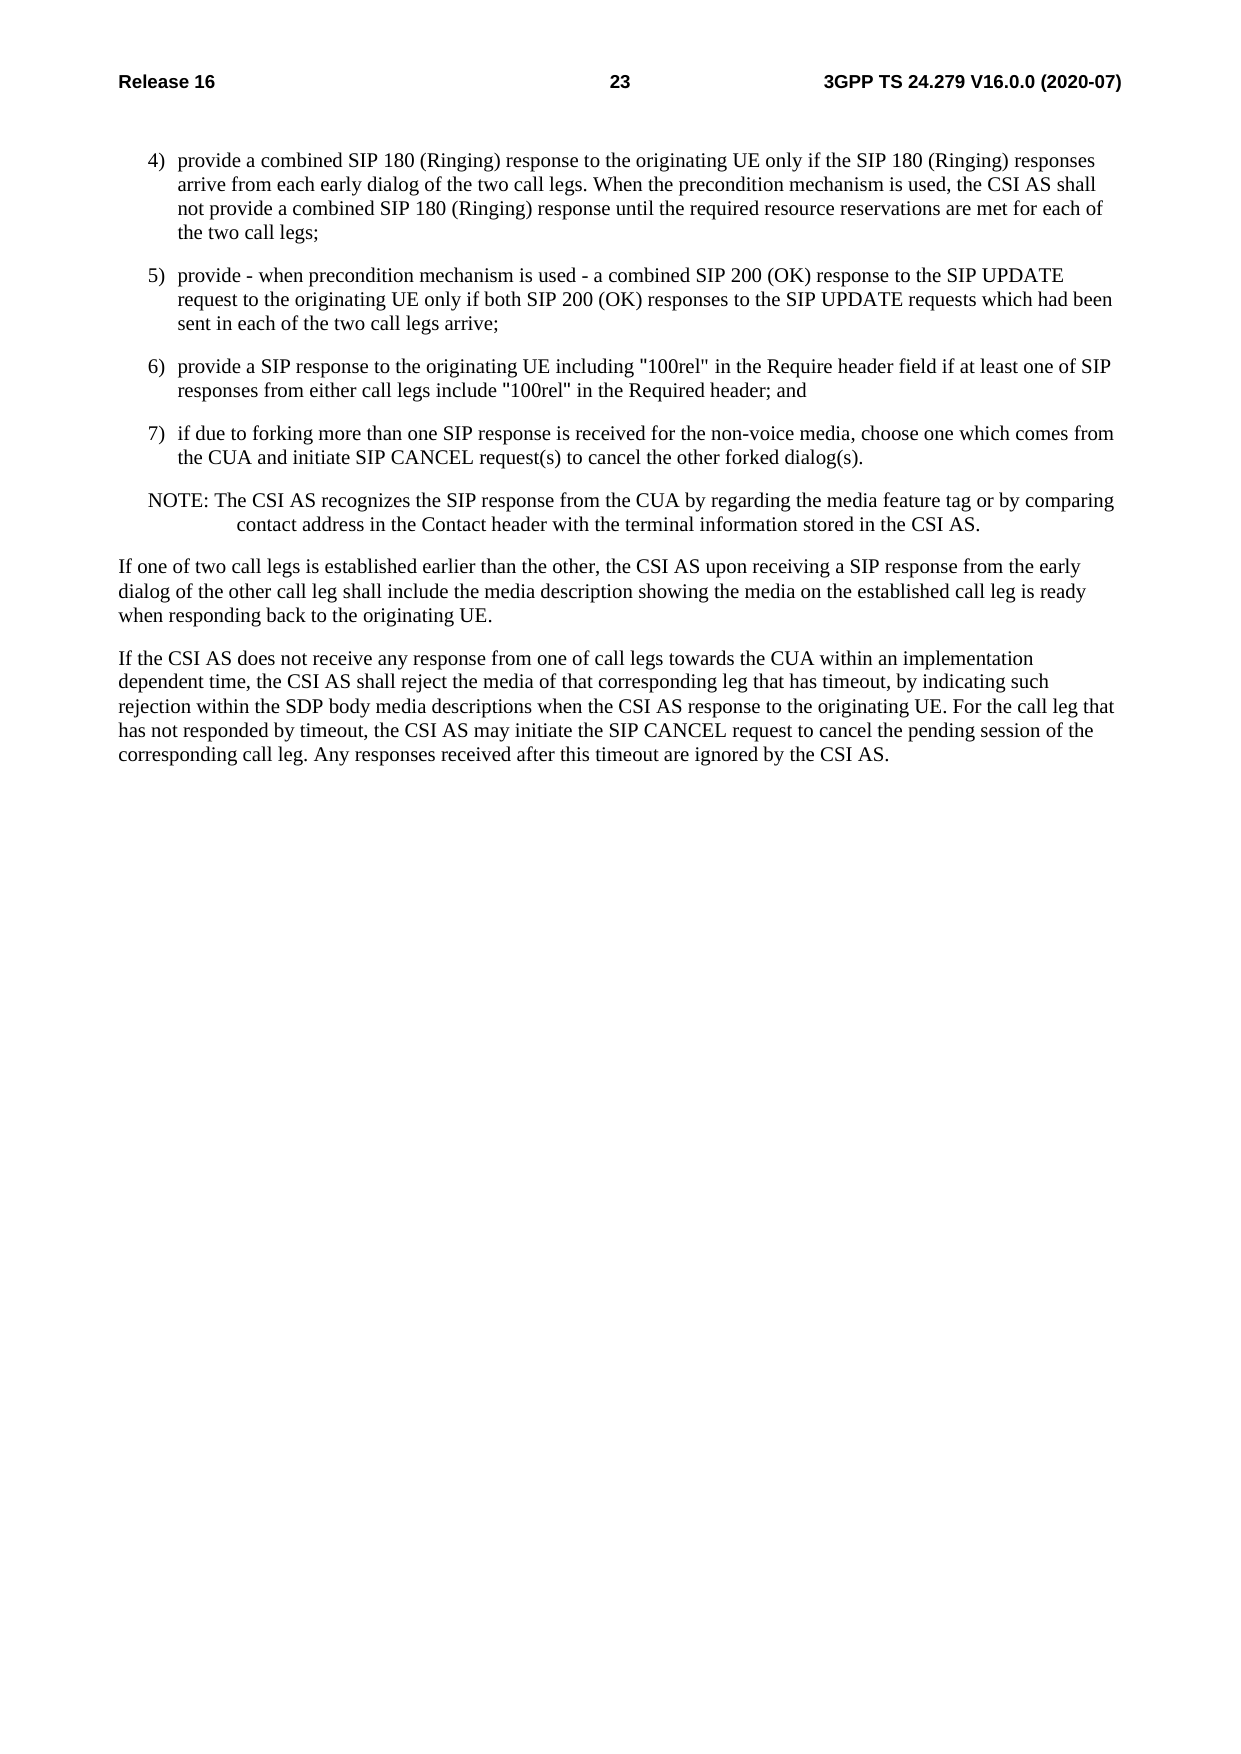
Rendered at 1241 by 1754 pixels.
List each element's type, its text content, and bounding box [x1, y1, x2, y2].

text 6) provide a SIP response to the originating UE including "100rel" in the Require header field if at least one of SIP responses from either call legs include "100rel" in the Required header; and [148, 354, 1122, 402]
text If the CSI AS does not receive any response from one of call legs towards the CUA within an implementation dependent time, the CSI AS shall reject the media of that corresponding leg that has timeout, by indicating such rejection within the SDP body media descriptions when the CSI AS response to the originating UE. For the call leg that has not responded by timeout, the CSI AS may initiate the SIP CANCEL request to cancel the pending session of the corresponding call leg. Any responses received after this timeout are ignored by the CSI AS. [118, 645, 1122, 766]
text 7) if due to forking more than one SIP response is received for the non-voice media, choose one which comes from the CUA and initiate SIP CANCEL request(s) to cancel the other forked dialog(s). [148, 421, 1122, 469]
text NOTE: The CSI AS recognizes the SIP response from the CUA by regarding the media feature tag or by comparing contact address in the Contact header with the terminal information stored in the CSI AS. [148, 488, 1122, 536]
text 5) provide - when precondition mechanism is used - a combined SIP 200 (OK) response to the SIP UPDATE request to the originating UE only if both SIP 200 (OK) responses to the SIP UPDATE requests which had been sent in each of the two call legs arrive; [148, 263, 1122, 335]
text If one of two call legs is established earlier than the other, the CSI AS upon receiving a SIP response from the early dialog of the other call leg shall include the media description showing the media on the established call leg is ready when responding back to the originating UE. [118, 554, 1122, 627]
text 4) provide a combined SIP 180 (Ringing) response to the originating UE only if the SIP 180 (Ringing) responses arrive from each early dialog of the two call legs. When the precondition mechanism is used, the CSI AS shall not provide a combined SIP 180 (Ringing) response until the required resource reservations are met for each of the two call legs; [148, 148, 1122, 244]
